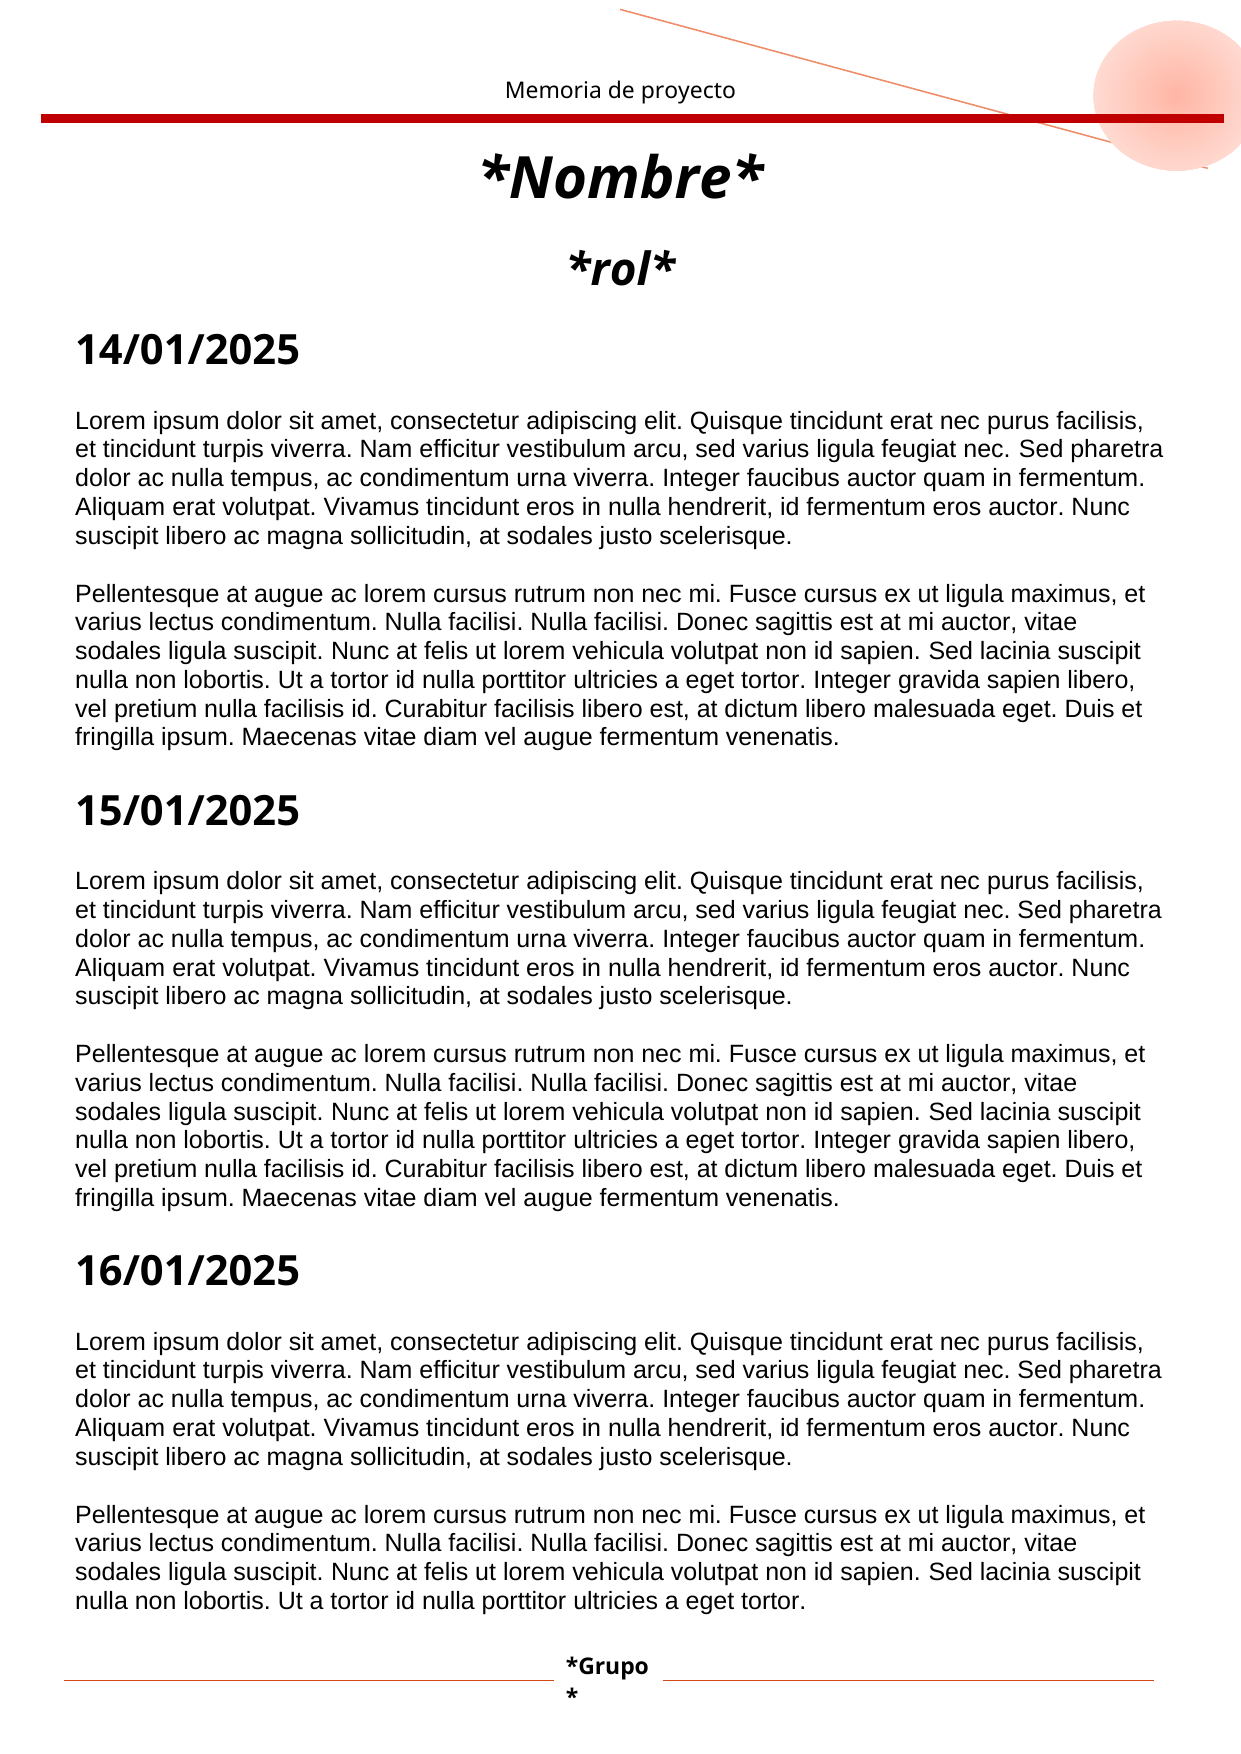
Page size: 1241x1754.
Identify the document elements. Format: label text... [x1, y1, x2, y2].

text Pellentesque at augue ac lorem cursus rutrum non nec mi. Fusce cursus ex ut ligula maximus, et varius lectus condimentum. Nulla facilisi. Nulla facilisi. Donec sagittis est at mi auctor, vitae sodales ligula suscipit. Nunc at felis ut lorem vehicula volutpat non id sapien. Sed lacinia suscipit nulla non lobortis. Ut a tortor id nulla porttitor ultricies a eget tortor. Integer gravida sapien libero, vel pretium nulla facilisis id. Curabitur facilisis libero est, at dictum libero malesuada eget. Duis et fringilla ipsum. Maecenas vitae diam vel augue fermentum venenatis. [75, 1039, 1165, 1212]
text Pellentesque at augue ac lorem cursus rutrum non nec mi. Fusce cursus ex ut ligula maximus, et varius lectus condimentum. Nulla facilisi. Nulla facilisi. Donec sagittis est at mi auctor, vitae sodales ligula suscipit. Nunc at felis ut lorem vehicula volutpat non id sapien. Sed lacinia suscipit nulla non lobortis. Ut a tortor id nulla porttitor ultricies a eget tortor. [75, 1500, 1165, 1615]
text 15/01/2025 [75, 780, 1165, 837]
text 14/01/2025 [75, 320, 1165, 377]
text Lorem ipsum dolor sit amet, consectetur adipiscing elit. Quisque tincidunt erat nec purus facilisis, et tincidunt turpis viverra. Nam efficitur vestibulum arcu, sed varius ligula feugiat nec. Sed pharetra dolor ac nulla tempus, ac condimentum urna viverra. Integer faucibus auctor quam in fermentum. Aliquam erat volutpat. Vivamus tincidunt eros in nulla hendrerit, id fermentum eros auctor. Nunc suscipit libero ac magna sollicitudin, at sodales justo scelerisque. [75, 406, 1165, 549]
text *rol* [75, 237, 1165, 299]
text *Nombre* [75, 136, 1165, 216]
text Lorem ipsum dolor sit amet, consectetur adipiscing elit. Quisque tincidunt erat nec purus facilisis, et tincidunt turpis viverra. Nam efficitur vestibulum arcu, sed varius ligula feugiat nec. Sed pharetra dolor ac nulla tempus, ac condimentum urna viverra. Integer faucibus auctor quam in fermentum. Aliquam erat volutpat. Vivamus tincidunt eros in nulla hendrerit, id fermentum eros auctor. Nunc suscipit libero ac magna sollicitudin, at sodales justo scelerisque. [75, 1327, 1165, 1471]
text Pellentesque at augue ac lorem cursus rutrum non nec mi. Fusce cursus ex ut ligula maximus, et varius lectus condimentum. Nulla facilisi. Nulla facilisi. Donec sagittis est at mi auctor, vitae sodales ligula suscipit. Nunc at felis ut lorem vehicula volutpat non id sapien. Sed lacinia suscipit nulla non lobortis. Ut a tortor id nulla porttitor ultricies a eget tortor. Integer gravida sapien libero, vel pretium nulla facilisis id. Curabitur facilisis libero est, at dictum libero malesuada eget. Duis et fringilla ipsum. Maecenas vitae diam vel augue fermentum venenatis. [75, 579, 1165, 751]
text 16/01/2025 [75, 1241, 1165, 1298]
text Lorem ipsum dolor sit amet, consectetur adipiscing elit. Quisque tincidunt erat nec purus facilisis, et tincidunt turpis viverra. Nam efficitur vestibulum arcu, sed varius ligula feugiat nec. Sed pharetra dolor ac nulla tempus, ac condimentum urna viverra. Integer faucibus auctor quam in fermentum. Aliquam erat volutpat. Vivamus tincidunt eros in nulla hendrerit, id fermentum eros auctor. Nunc suscipit libero ac magna sollicitudin, at sodales justo scelerisque. [75, 866, 1165, 1010]
